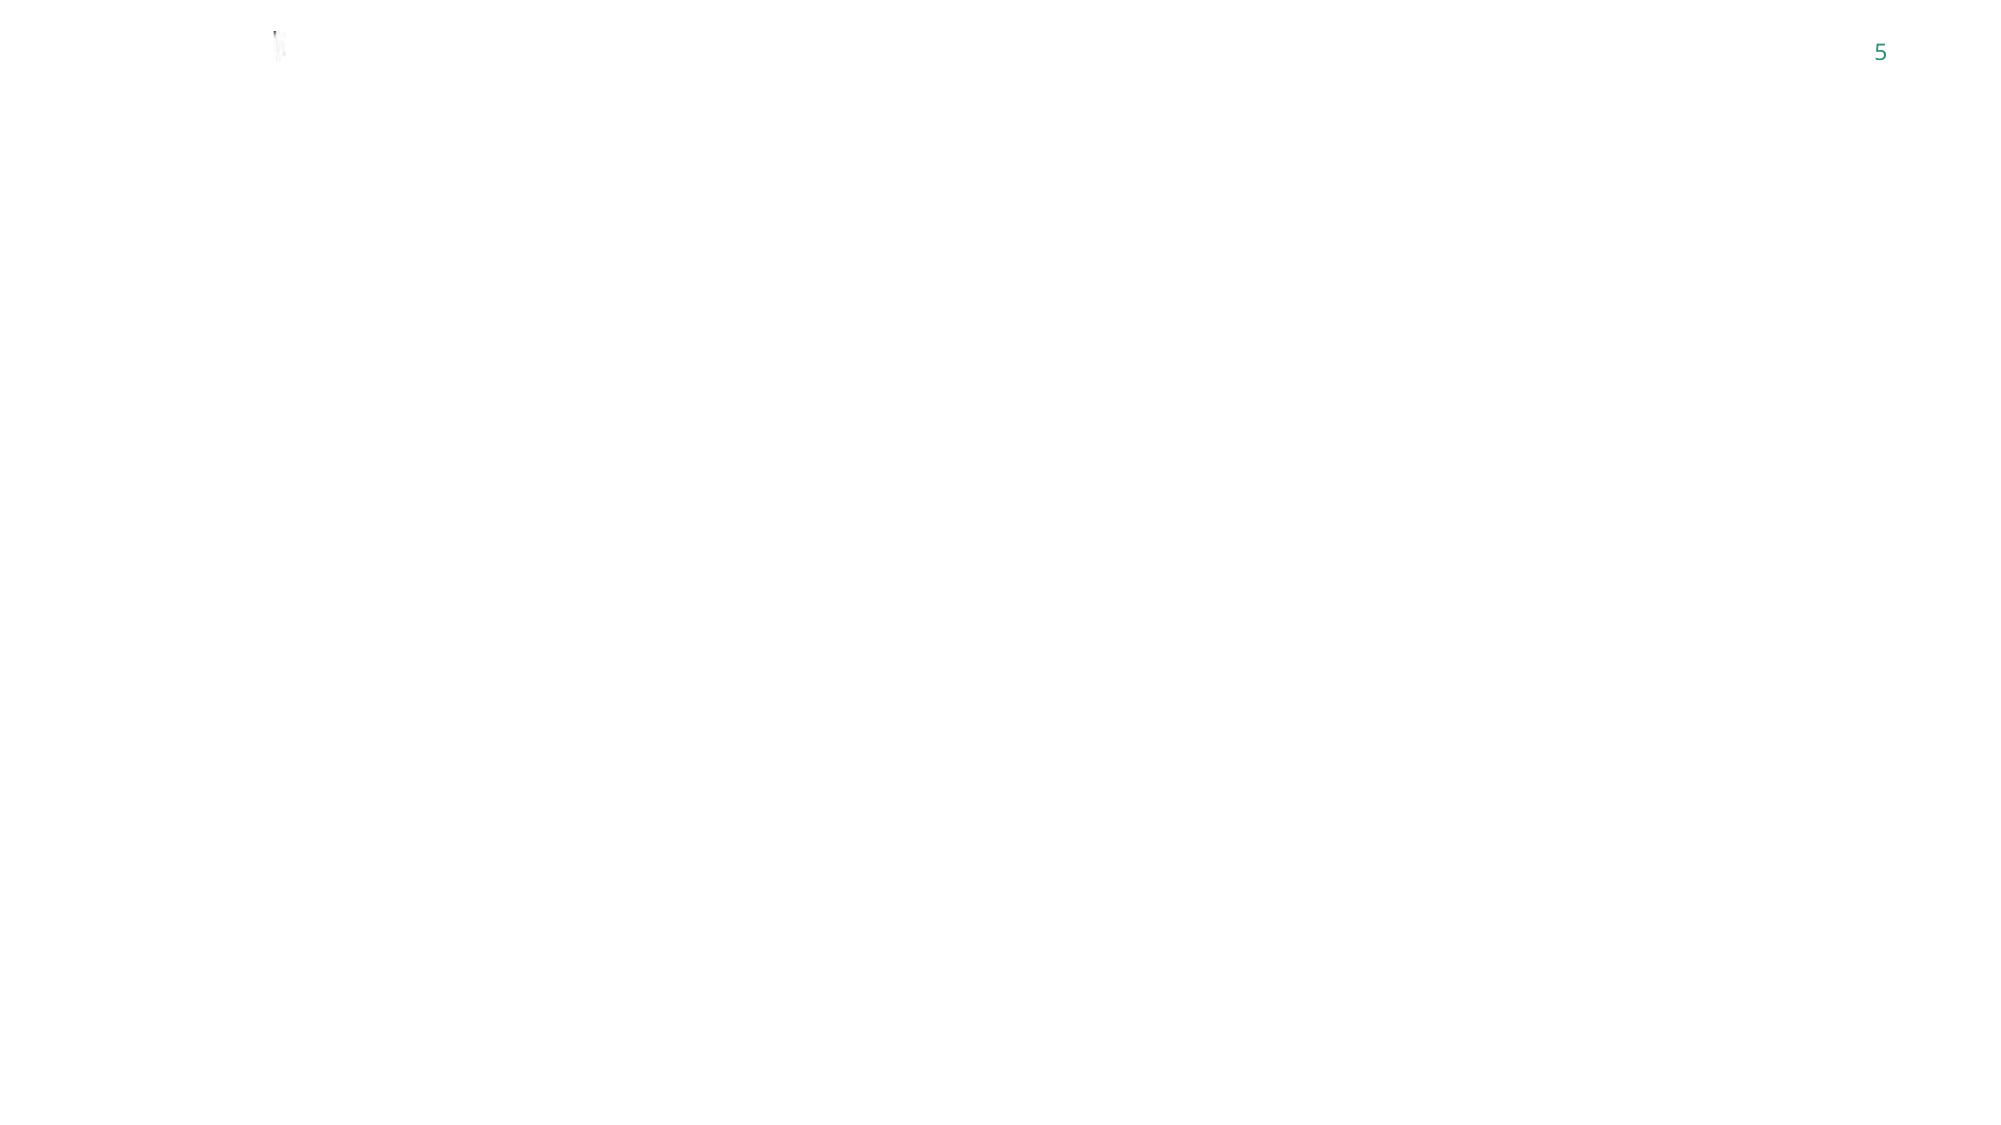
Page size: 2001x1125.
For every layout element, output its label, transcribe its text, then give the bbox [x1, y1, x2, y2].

text 5 [273, 32, 1892, 67]
picture [273, 31, 286, 61]
